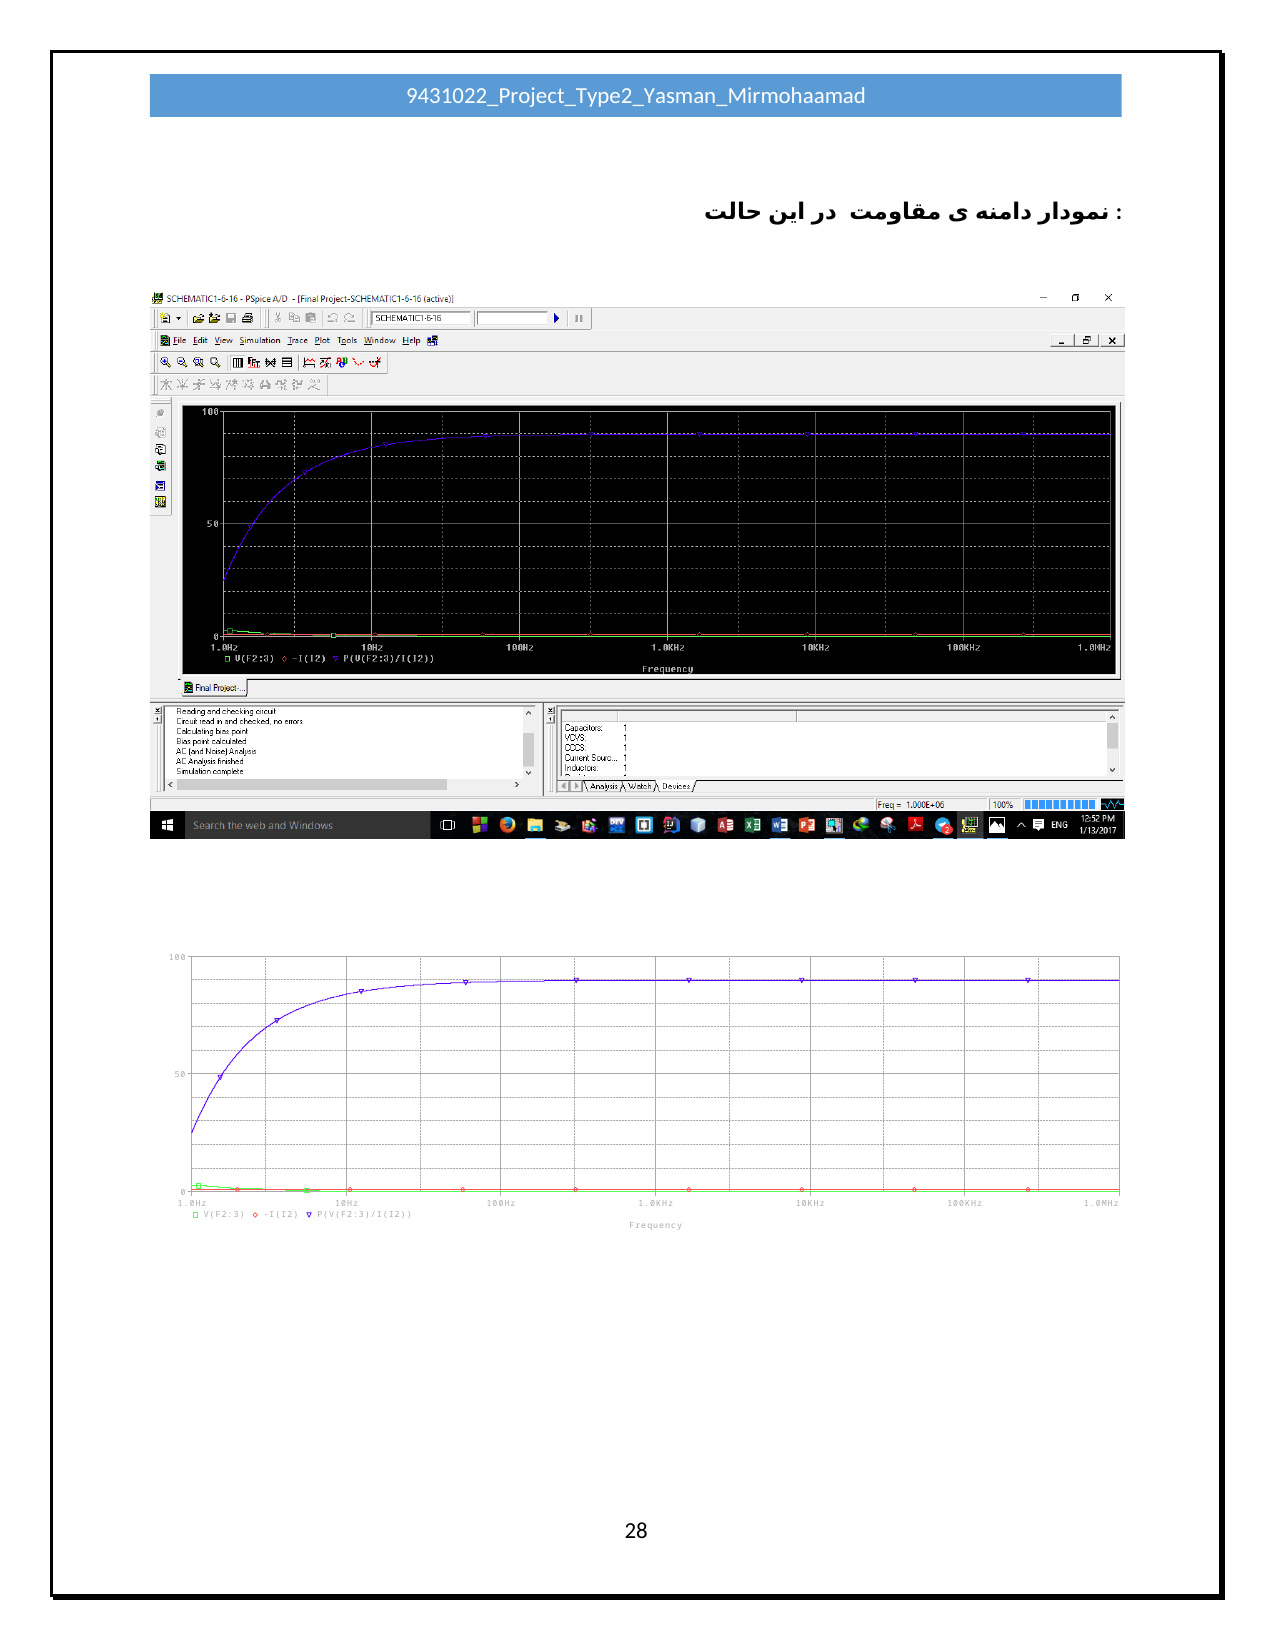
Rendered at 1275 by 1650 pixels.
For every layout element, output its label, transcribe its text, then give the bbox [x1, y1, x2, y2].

picture [150, 290, 1125, 839]
text نمودار دامنه ی مقاومت در این حالت : [150, 197, 1122, 225]
